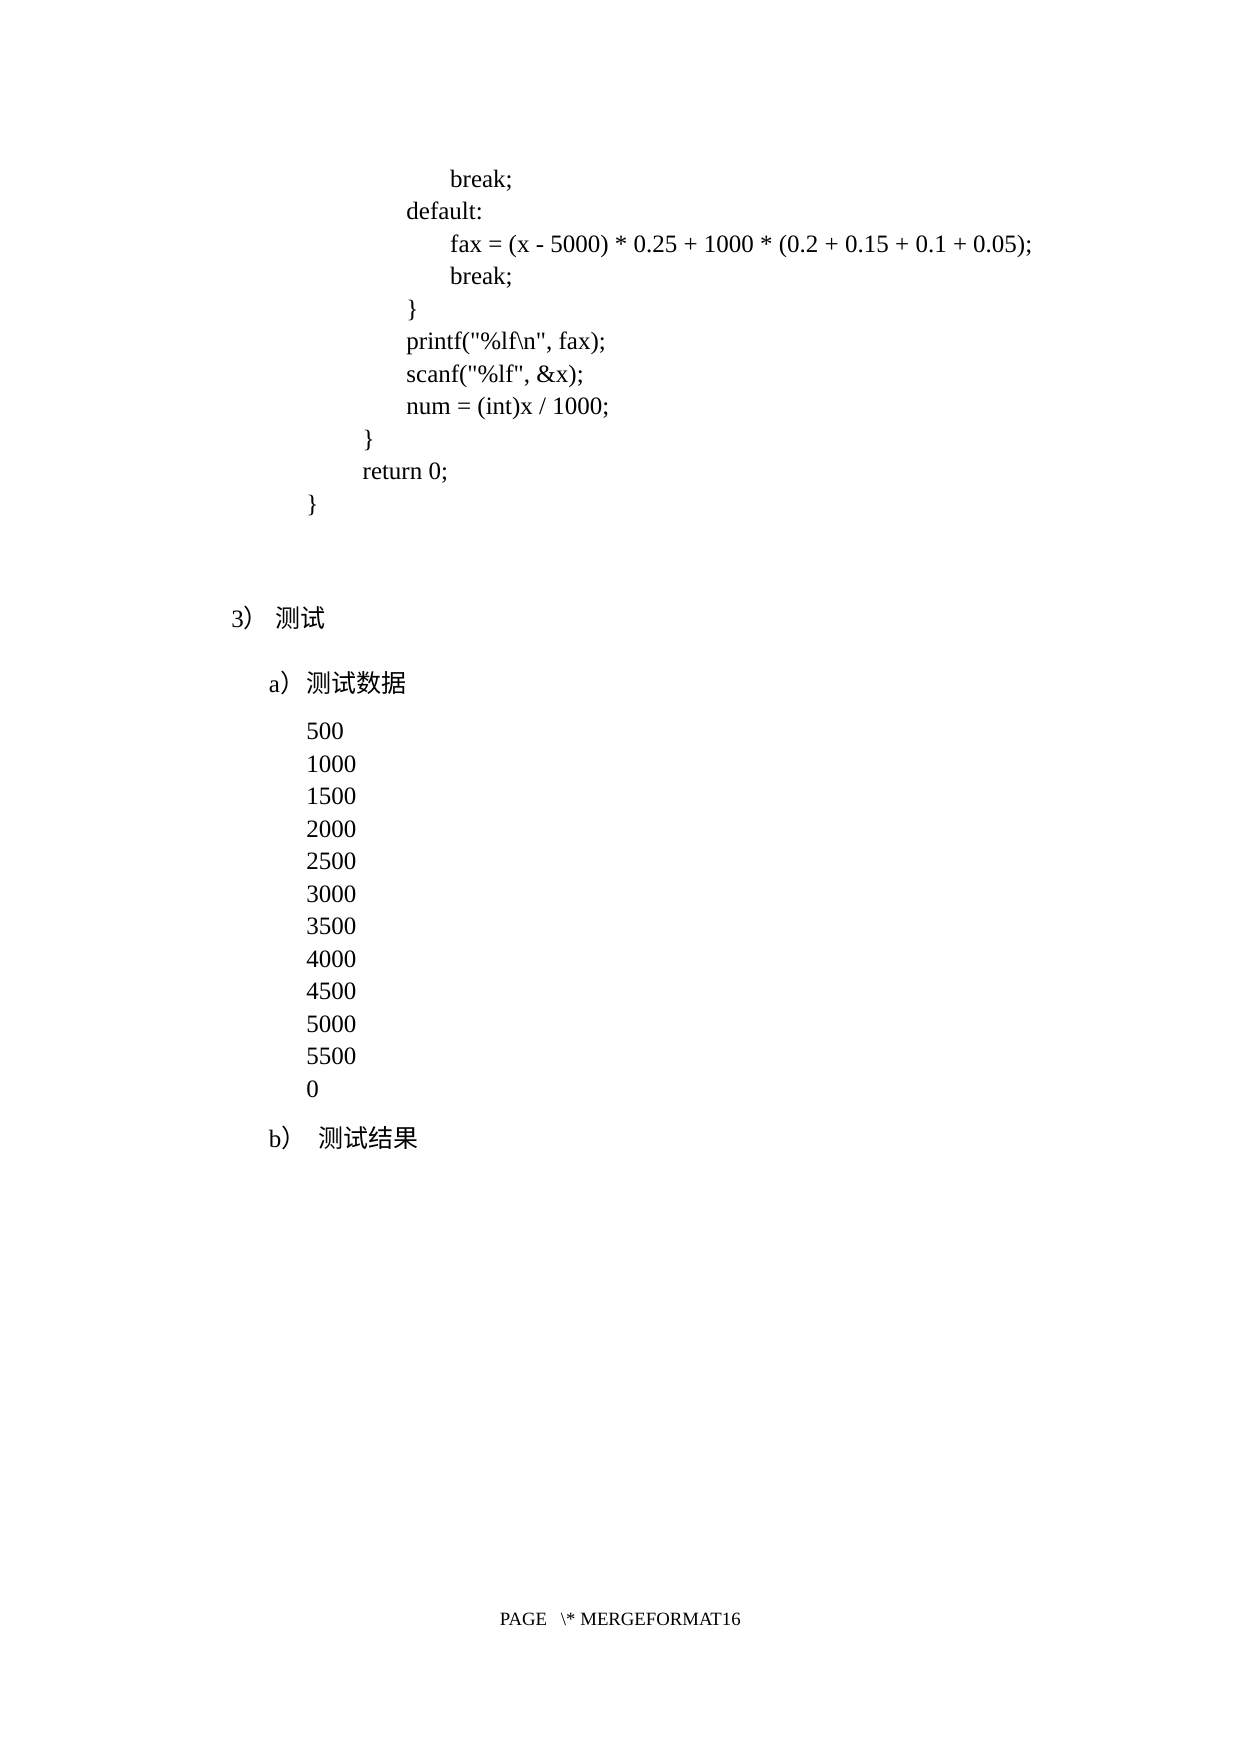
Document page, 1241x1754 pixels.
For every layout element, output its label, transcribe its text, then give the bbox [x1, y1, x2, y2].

text 3000 [306, 877, 1053, 909]
list 测试数据 [269, 649, 1053, 714]
text 500 [306, 714, 1053, 747]
text 5500 [306, 1039, 1053, 1072]
text 1500 [306, 779, 1053, 812]
text default: [306, 194, 1053, 227]
text 3500 [306, 909, 1053, 942]
text 2000 [306, 812, 1053, 844]
text 0 [306, 1072, 1053, 1104]
text scanf("%lf", &x); [306, 357, 1053, 389]
text num = (int)x / 1000; [306, 389, 1053, 422]
text return 0; [306, 454, 1053, 487]
text 4500 [306, 974, 1053, 1007]
text fax = (x - 5000) * 0.25 + 1000 * (0.2 + 0.15 + 0.1 + 0.05); [306, 227, 1053, 259]
text break; [306, 259, 1053, 292]
text } [306, 292, 1053, 324]
text } [306, 487, 1053, 519]
list 测试结果 [269, 1104, 1053, 1169]
text printf("%lf\n", fax); [306, 324, 1053, 357]
text 1000 [306, 747, 1053, 779]
text 2500 [306, 844, 1053, 877]
text } [306, 422, 1053, 454]
text 5000 [306, 1007, 1053, 1039]
text 4000 [306, 942, 1053, 974]
text break; [306, 162, 1053, 194]
list 测试 [231, 584, 1053, 649]
